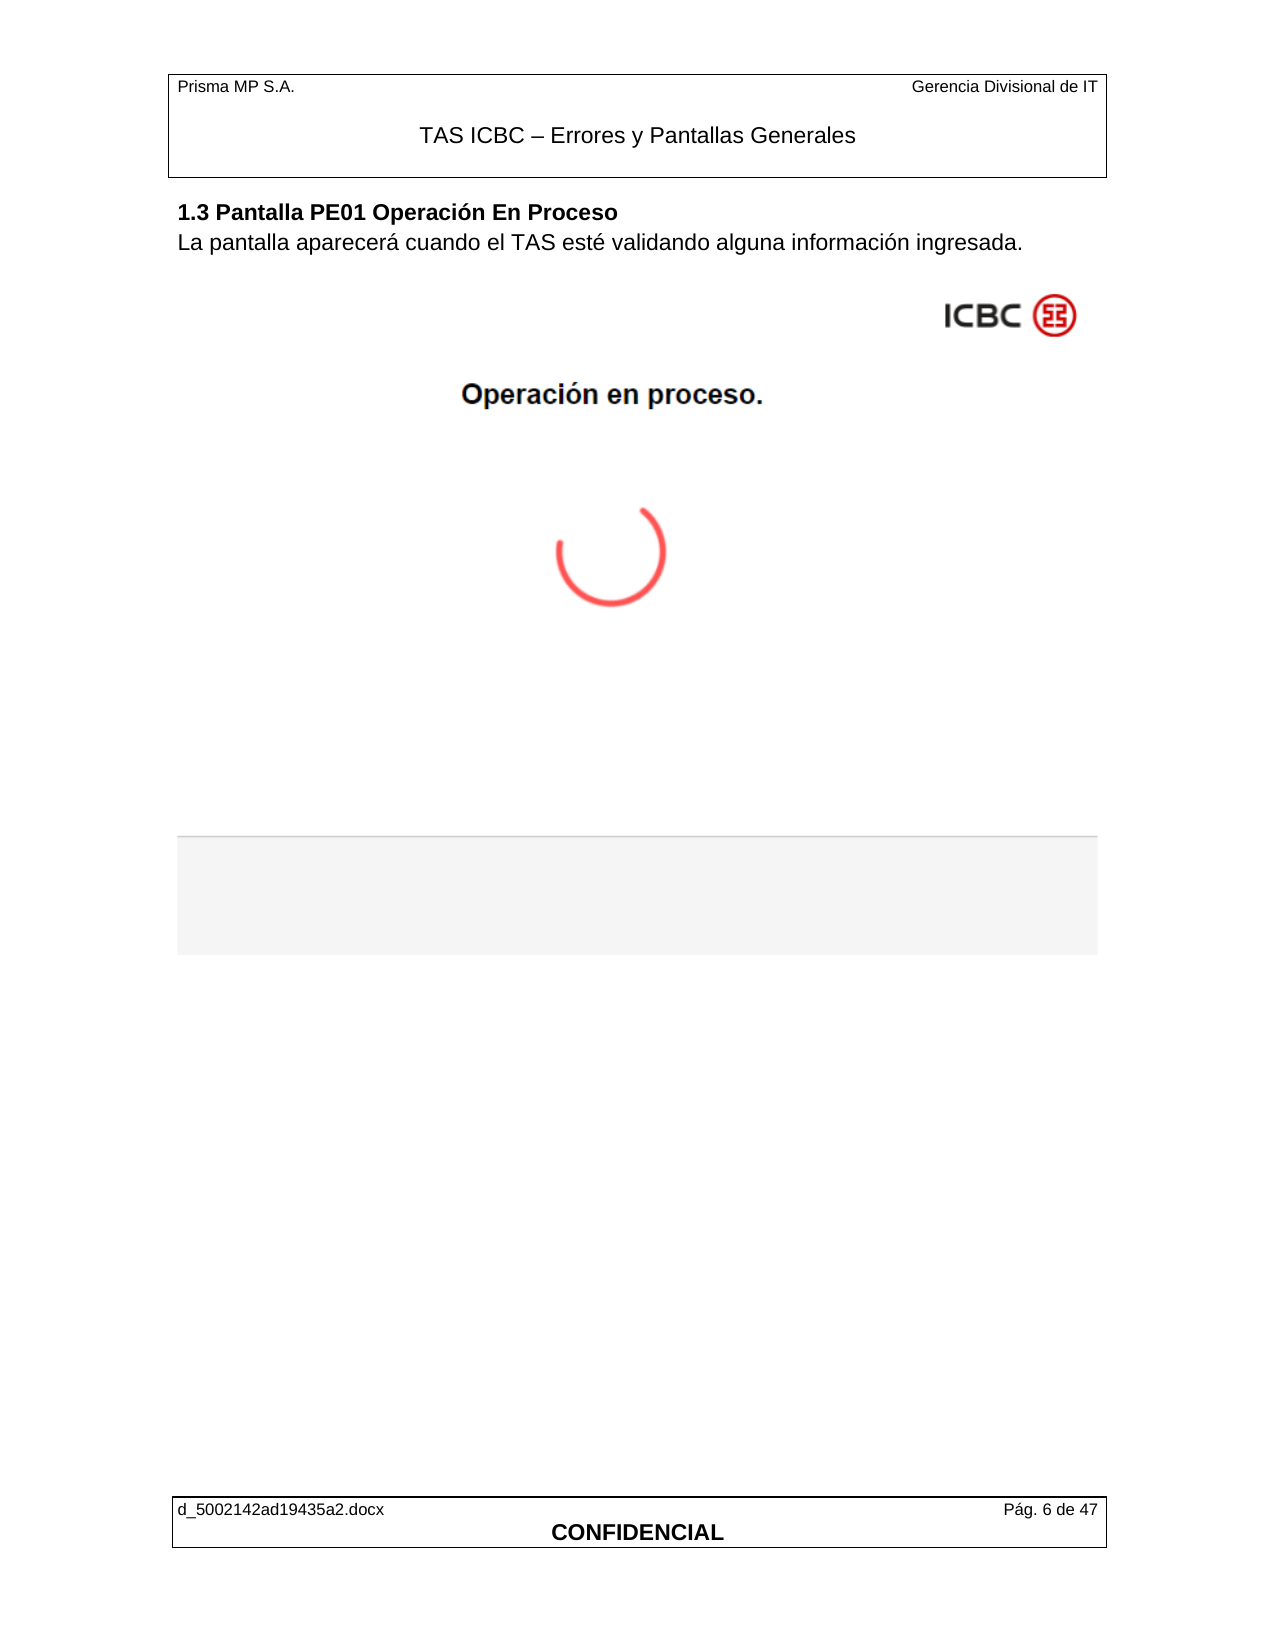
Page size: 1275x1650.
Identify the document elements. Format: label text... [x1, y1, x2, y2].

text La pantalla aparecerá cuando el TAS esté validando alguna información ingresada. [177, 229, 1098, 256]
picture [177, 280, 1098, 955]
subtitle 1.3 Pantalla PE01 Operación En Proceso [177, 199, 1098, 225]
